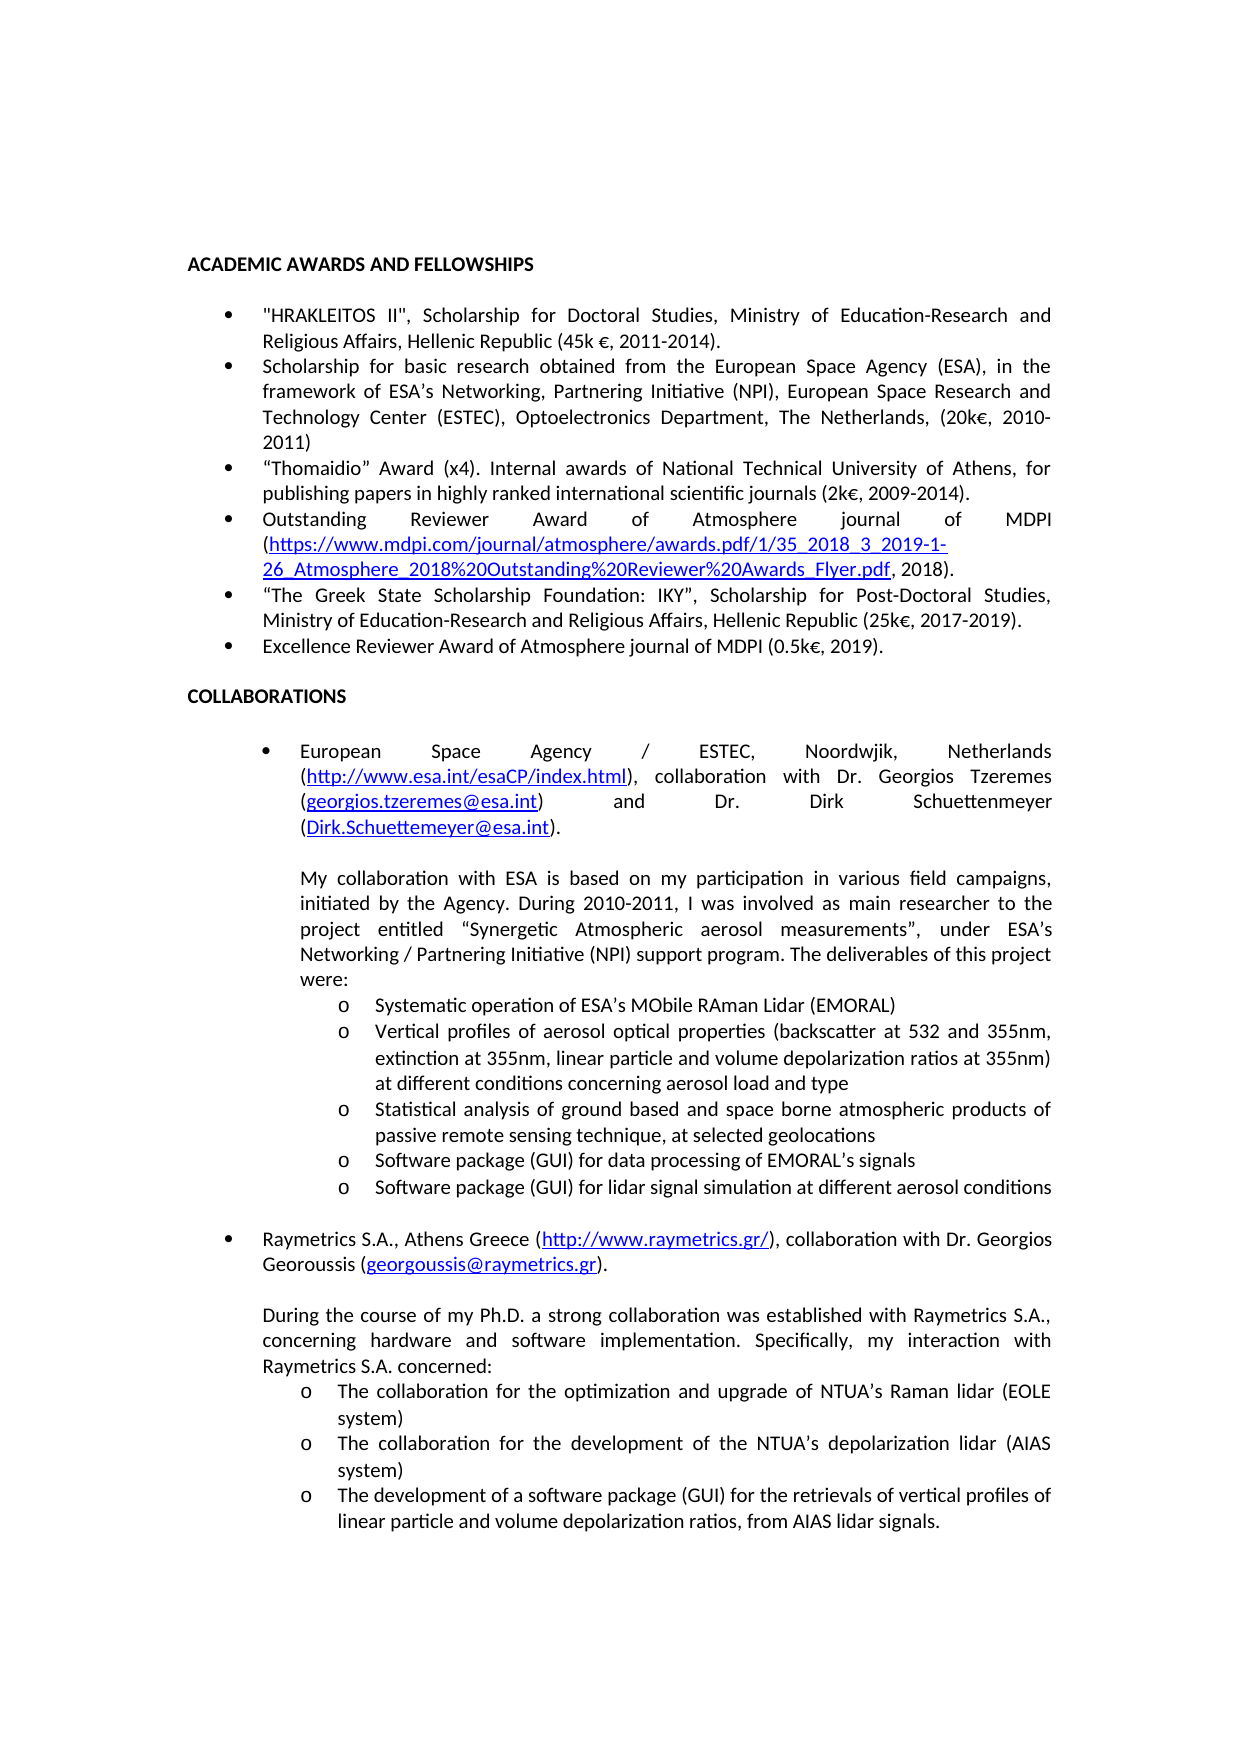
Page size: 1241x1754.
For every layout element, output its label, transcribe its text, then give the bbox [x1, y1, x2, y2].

list Raymetrics S.A., Athens Greece (http://www.raymetrics.gr/), collaboration with Dr. Georgios Georoussis (georgoussis@raymetrics.gr). [225, 1226, 1053, 1277]
list “The Greek State Scholarship Foundation: IKY”, Scholarship for Post-Doctoral Studies, Ministry of Education-Research and Religious Affairs, Hellenic Republic (25k€, 2017-2019). [225, 582, 1053, 633]
text My collaboration with ESA is based on my participation in various field campaigns, initiated by the Agency. During 2010-2011, I was involved as main researcher to the project entitled “Synergetic Atmospheric aerosol measurements”, under ESA’s Networking / Partnering Initiative (NPI) support program. The deliverables of this project were: [300, 865, 1053, 992]
list Software package (GUI) for lidar signal simulation at different aerosol conditions [337, 1174, 1053, 1201]
list Statistical analysis of ground based and space borne atmospheric products of passive remote sensing technique, at selected geolocations [337, 1096, 1053, 1148]
list The collaboration for the development of the NTUA’s depolarization lidar (AIAS system) [300, 1430, 1053, 1482]
list Software package (GUI) for data processing of EMORAL’s signals [337, 1148, 1053, 1174]
list "HRAKLEITOS II", Scholarship for Doctoral Studies, Ministry of Education-Research and Religious Affairs, Hellenic Republic (45k €, 2011-2014). [225, 302, 1053, 353]
text ACADEMIC AWARDS AND FELLOWSHIPS [187, 252, 1053, 277]
list Vertical profiles of aerosol optical properties (backscatter at 532 and 355nm, extinction at 355nm, linear particle and volume depolarization ratios at 355nm) at different conditions concerning aerosol load and type [337, 1018, 1053, 1096]
list Excellence Reviewer Award of Atmosphere journal of MDPI (0.5k€, 2019). [225, 633, 1053, 658]
list Systematic operation of ESA’s MObile RAman Lidar (EMORAL) [337, 992, 1053, 1018]
text COLLABORATIONS [187, 684, 1053, 709]
text During the course of my Ph.D. a strong collaboration was established with Raymetrics S.A., concerning hardware and software implementation. Specifically, my interaction with Raymetrics S.A. concerned: [262, 1302, 1053, 1378]
list “Thomaidio” Award (x4). Internal awards of National Technical University of Athens, for publishing papers in highly ranked international scientific journals (2k€, 2009-2014). [225, 455, 1053, 506]
list The development of a software package (GUI) for the retrievals of vertical profiles of linear particle and volume depolarization ratios, from AIAS lidar signals. [300, 1482, 1053, 1534]
list European Space Agency / ESTEC, Noordwjik, Netherlands (http://www.esa.int/esaCP/index.html), collaboration with Dr. Georgios Tzeremes (georgios.tzeremes@esa.int) and Dr. Dirk Schuettenmeyer (Dirk.Schuettemeyer@esa.int). [262, 738, 1053, 839]
list Scholarship for basic research obtained from the European Space Agency (ESA), in the framework of ESA’s Networking, Partnering Initiative (NPI), European Space Research and Technology Center (ESTEC), Optoelectronics Department, The Netherlands, (20k€, 2010-2011) [225, 353, 1053, 455]
list Outstanding Reviewer Award of Atmosphere journal of MDPI (https://www.mdpi.com/journal/atmosphere/awards.pdf/1/35_2018_3_2019-1-26_Atmosphere_2018%20Outstanding%20Reviewer%20Awards_Flyer.pdf, 2018). [225, 506, 1053, 582]
list The collaboration for the optimization and upgrade of NTUA’s Raman lidar (EOLE system) [300, 1378, 1053, 1430]
